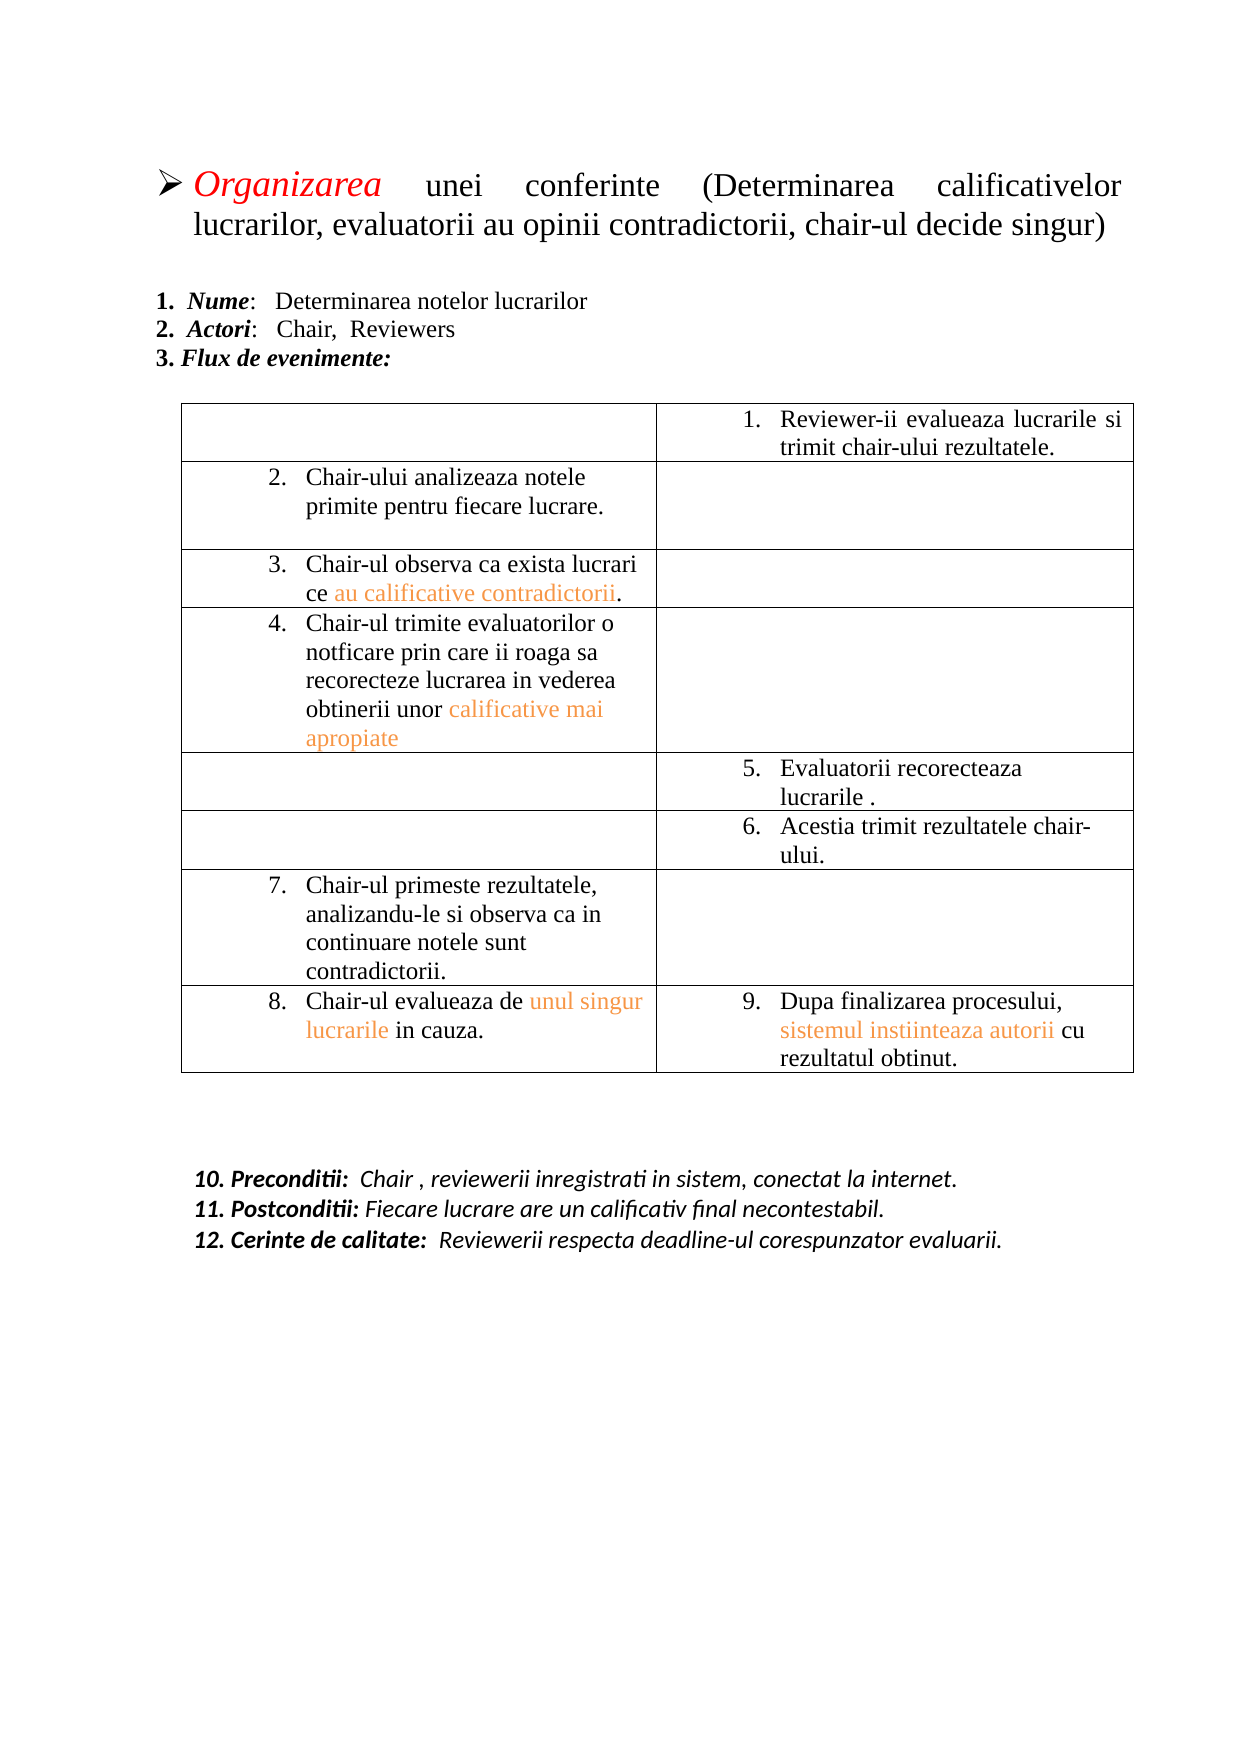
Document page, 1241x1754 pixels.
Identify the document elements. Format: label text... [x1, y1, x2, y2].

table_cell [182, 753, 656, 810]
table_cell [657, 462, 1133, 548]
table_cell [657, 608, 1133, 752]
table_cell Chair-ul evalueaza de unul singur lucrarile in cauza. [182, 986, 656, 1072]
table_cell Chair-ului analizeaza notele primite pentru fiecare lucrare. [182, 462, 656, 548]
text 3. Flux de evenimente: [156, 343, 1122, 372]
table_cell Evaluatorii recorecteaza lucrarile . [657, 753, 1133, 810]
table_header Reviewer-ii evalueaza lucrarile si trimit chair-ului rezultatele. [657, 404, 1133, 461]
list Organizarea unei conferinte (Determinarea calificativelor lucrarilor, evaluatorii au opinii contradictorii, chair-ul decide singur) [156, 161, 1122, 243]
table_cell Chair-ul primeste rezultatele, analizandu-le si observa ca in continuare notele sunt contradictorii. [182, 870, 656, 985]
list Postconditii: Fiecare lucrare are un calificativ final necontestabil. [193, 1193, 1122, 1224]
table_cell Acestia trimit rezultatele chair-ului. [657, 811, 1133, 869]
table_cell Chair-ul observa ca exista lucrari ce au calificative contradictorii. [182, 550, 656, 607]
list Preconditii: Chair , reviewerii inregistrati in sistem, conectat la internet. [193, 1163, 1122, 1193]
table_cell Dupa finalizarea procesului, sistemul instiinteaza autorii cu rezultatul obtinut. [657, 986, 1133, 1072]
table_cell [657, 870, 1133, 985]
table_cell [657, 550, 1133, 607]
text 1. Nume: Determinarea notelor lucrarilor [156, 286, 1122, 314]
list Cerinte de calitate: Reviewerii respecta deadline-ul corespunzator evaluarii. [193, 1224, 1122, 1254]
text 2. Actori: Chair, Reviewers [156, 314, 1122, 343]
table_cell Chair-ul trimite evaluatorilor o notficare prin care ii roaga sa recorecteze lucrarea in vederea obtinerii unor calificative mai apropiate [182, 608, 656, 752]
table_cell [182, 811, 656, 869]
table_header [182, 404, 656, 461]
